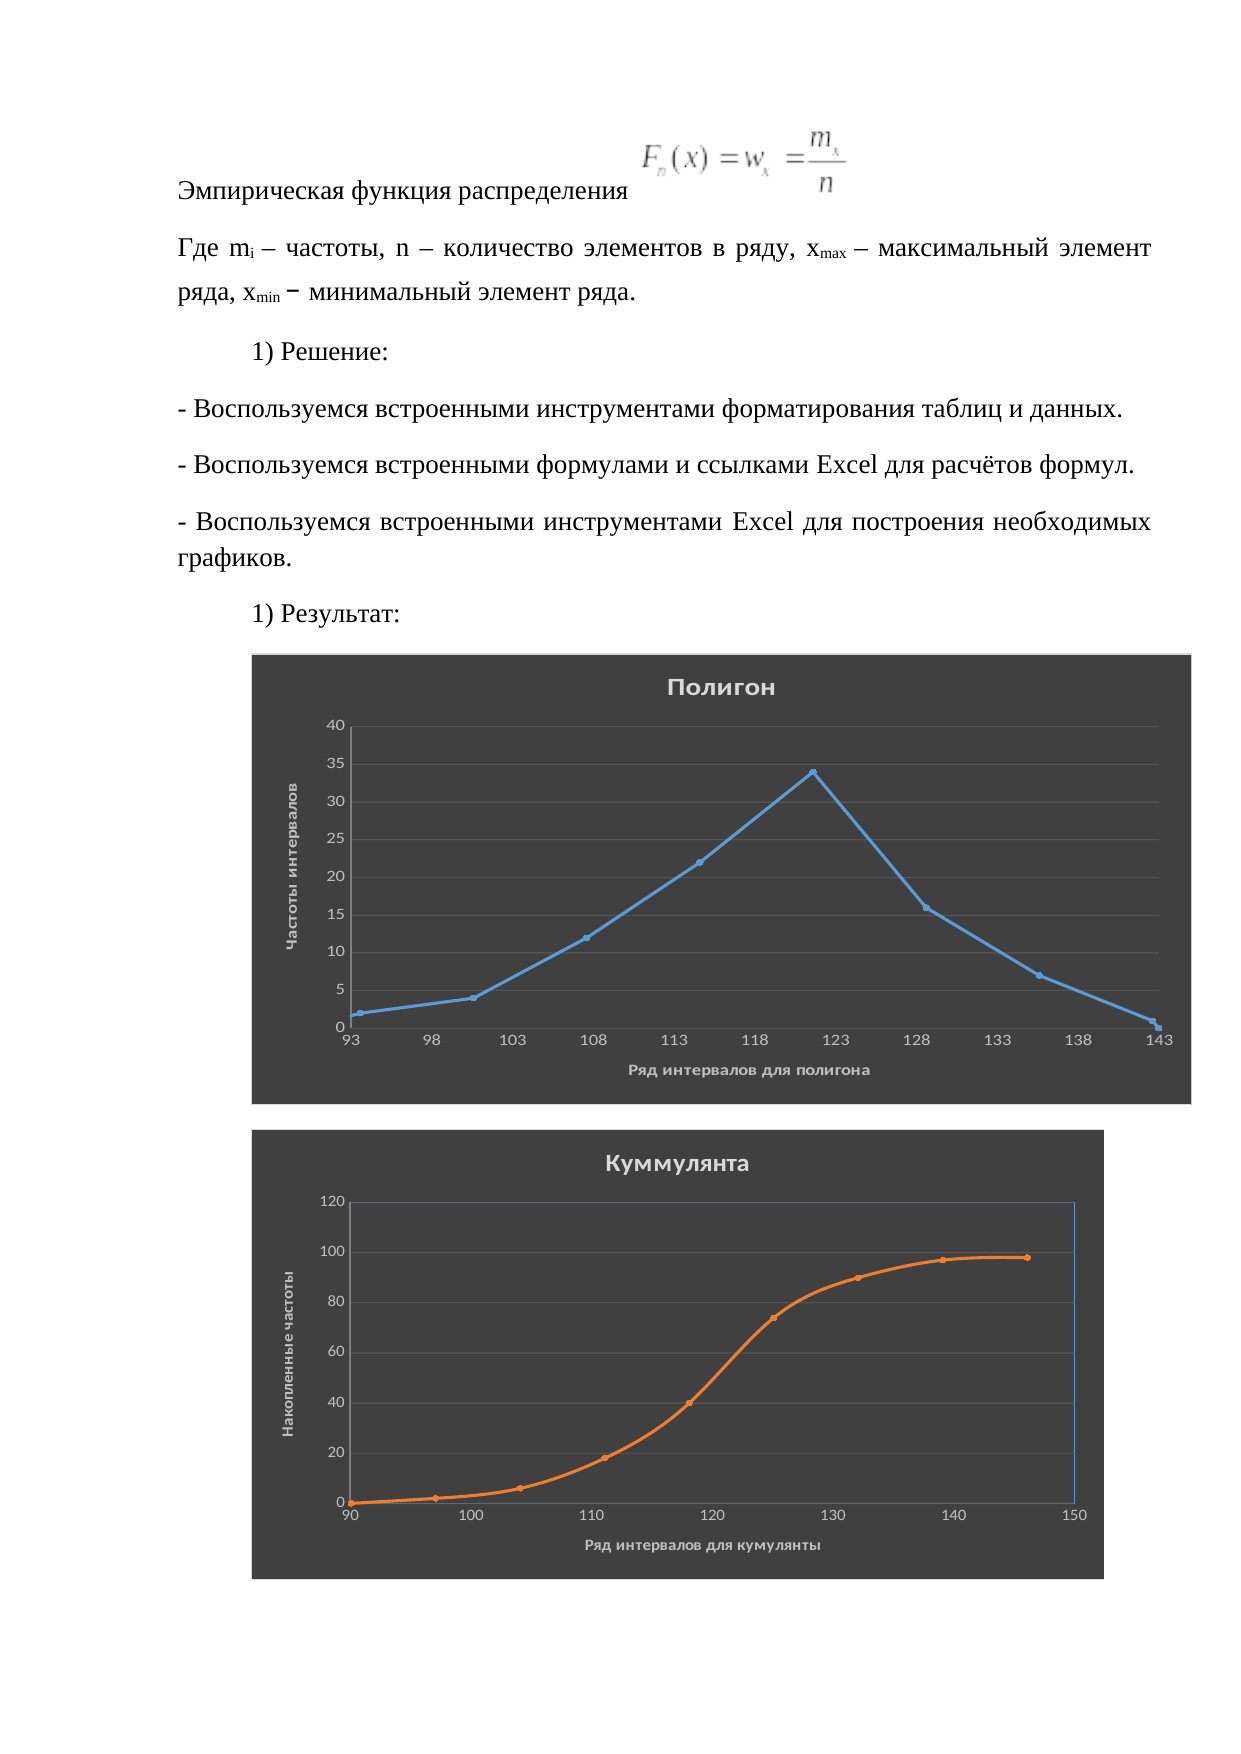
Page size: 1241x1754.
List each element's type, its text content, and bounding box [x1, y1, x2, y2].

text 1) Результат: [177, 597, 1152, 628]
text Эмпирическая функция распределения [177, 118, 1152, 205]
text 1) Решение: [177, 335, 1152, 367]
text - Воспользуемся встроенными формулами и ссылками Excel для расчётов формул. [177, 448, 1152, 480]
text - Воспользуемся встроенными инструментами Excel для построения необходимых графиков. [177, 505, 1152, 572]
text - Воспользуемся встроенными инструментами форматирования таблиц и данных. [177, 392, 1152, 423]
text Где mi – частоты, n – количество элементов в ряду, xmax – максимальный элемент ряда, xmin – минимальный элемент ряда. [177, 231, 1152, 308]
